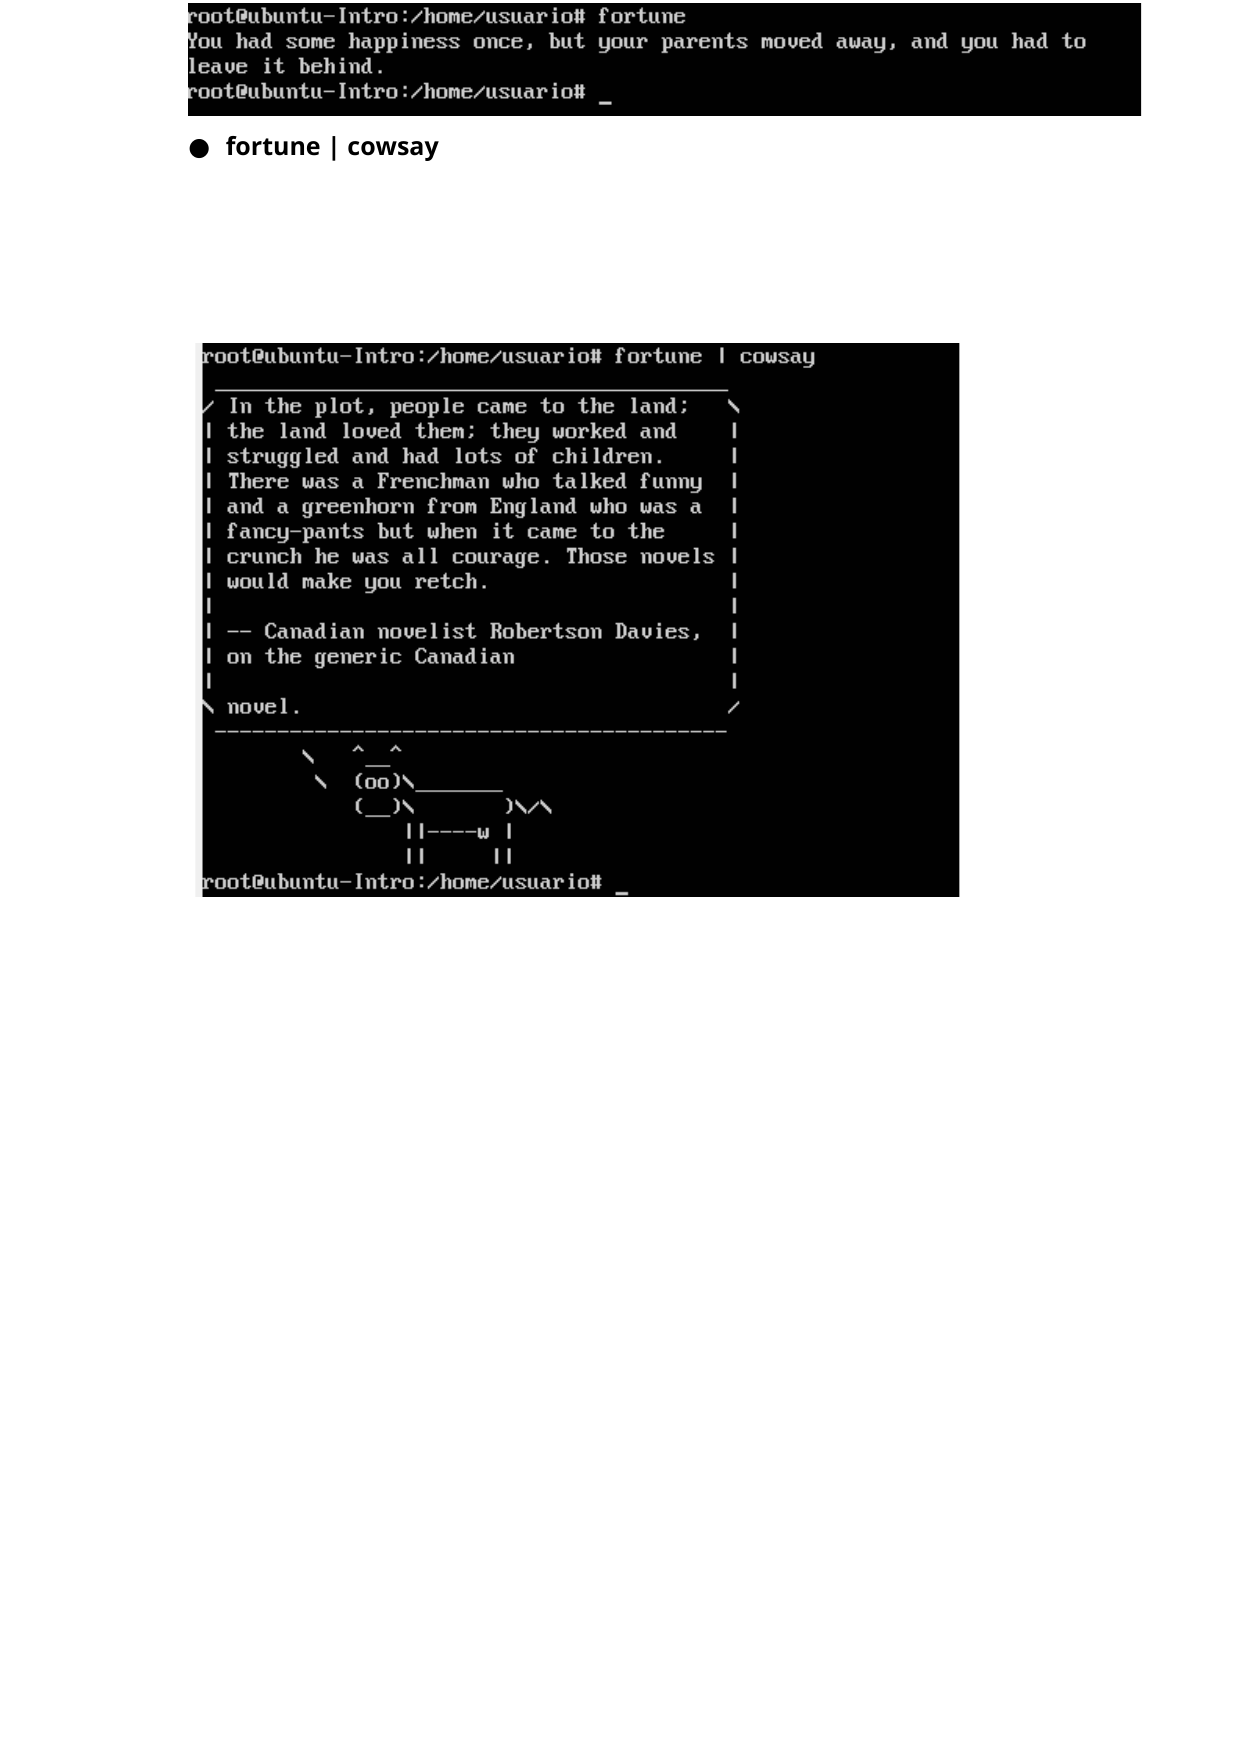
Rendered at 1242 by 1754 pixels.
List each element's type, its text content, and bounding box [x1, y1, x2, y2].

picture [188, 3, 1142, 116]
picture [195, 343, 960, 897]
list fortune | cowsay [188, 129, 1123, 163]
